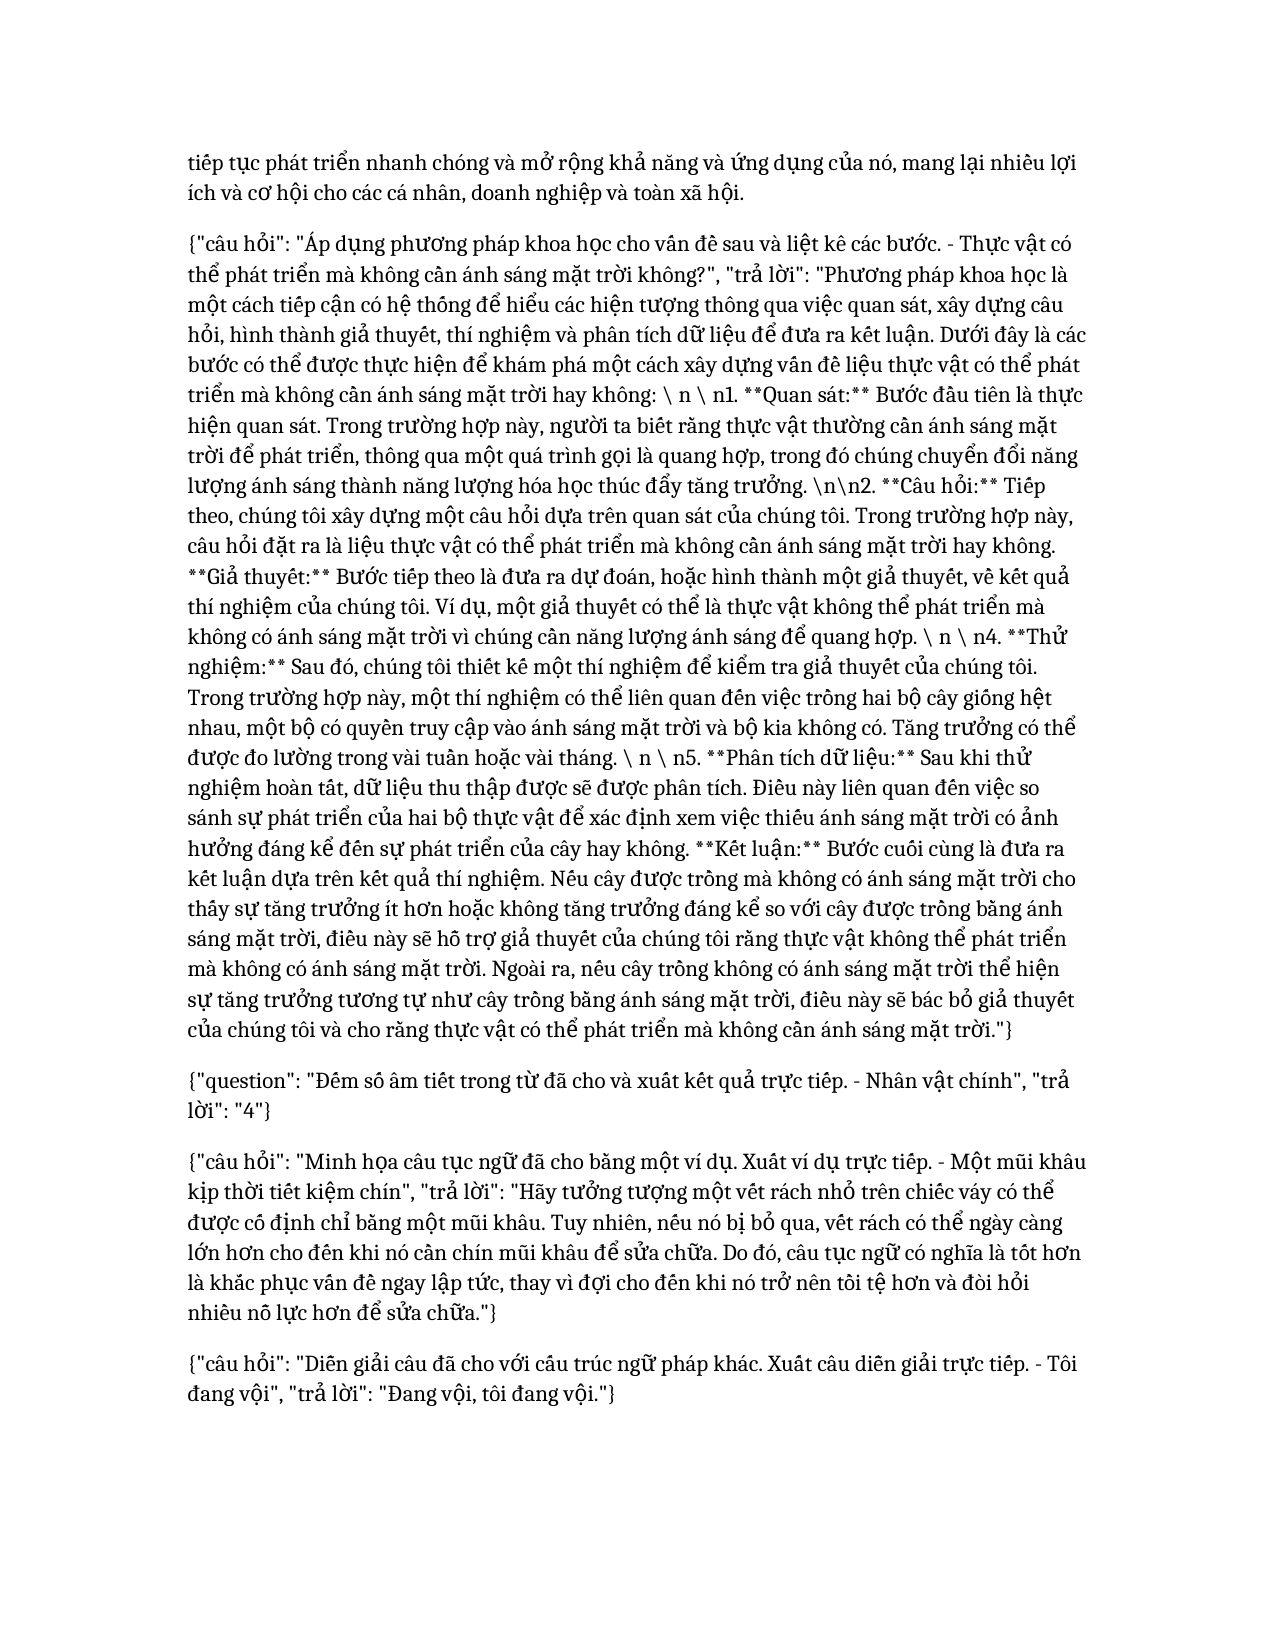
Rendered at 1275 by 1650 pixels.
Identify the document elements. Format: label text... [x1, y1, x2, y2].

text {"câu hỏi": "Áp dụng phương pháp khoa học cho vấn đề sau và liệt kê các bước. - Thực vật có thể phát triển mà không cần ánh sáng mặt trời không?", "trả lời": "Phương pháp khoa học là một cách tiếp cận có hệ thống để hiểu các hiện tượng thông qua việc quan sát, xây dựng câu hỏi, hình thành giả thuyết, thí nghiệm và phân tích dữ liệu để đưa ra kết luận. Dưới đây là các bước có thể được thực hiện để khám phá một cách xây dựng vấn đề liệu thực vật có thể phát triển mà không cần ánh sáng mặt trời hay không: \ n \ n1. **Quan sát:** Bước đầu tiên là thực hiện quan sát. Trong trường hợp này, người ta biết rằng thực vật thường cần ánh sáng mặt trời để phát triển, thông qua một quá trình gọi là quang hợp, trong đó chúng chuyển đổi năng lượng ánh sáng thành năng lượng hóa học thúc đẩy tăng trưởng. \n\n2. **Câu hỏi:** Tiếp theo, chúng tôi xây dựng một câu hỏi dựa trên quan sát của chúng tôi. Trong trường hợp này, câu hỏi đặt ra là liệu thực vật có thể phát triển mà không cần ánh sáng mặt trời hay không. **Giả thuyết:** Bước tiếp theo là đưa ra dự đoán, hoặc hình thành một giả thuyết, về kết quả thí nghiệm của chúng tôi. Ví dụ, một giả thuyết có thể là thực vật không thể phát triển mà không có ánh sáng mặt trời vì chúng cần năng lượng ánh sáng để quang hợp. \ n \ n4. **Thử nghiệm:** Sau đó, chúng tôi thiết kế một thí nghiệm để kiểm tra giả thuyết của chúng tôi. Trong trường hợp này, một thí nghiệm có thể liên quan đến việc trồng hai bộ cây giống hệt nhau, một bộ có quyền truy cập vào ánh sáng mặt trời và bộ kia không có. Tăng trưởng có thể được đo lường trong vài tuần hoặc vài tháng. \ n \ n5. **Phân tích dữ liệu:** Sau khi thử nghiệm hoàn tất, dữ liệu thu thập được sẽ được phân tích. Điều này liên quan đến việc so sánh sự phát triển của hai bộ thực vật để xác định xem việc thiếu ánh sáng mặt trời có ảnh hưởng đáng kể đến sự phát triển của cây hay không. **Kết luận:** Bước cuối cùng là đưa ra kết luận dựa trên kết quả thí nghiệm. Nếu cây được trồng mà không có ánh sáng mặt trời cho thấy sự tăng trưởng ít hơn hoặc không tăng trưởng đáng kể so với cây được trồng bằng ánh sáng mặt trời, điều này sẽ hỗ trợ giả thuyết của chúng tôi rằng thực vật không thể phát triển mà không có ánh sáng mặt trời. Ngoài ra, nếu cây trồng không có ánh sáng mặt trời thể hiện sự tăng trưởng tương tự như cây trồng bằng ánh sáng mặt trời, điều này sẽ bác bỏ giả thuyết của chúng tôi và cho rằng thực vật có thể phát triển mà không cần ánh sáng mặt trời."} [187, 231, 1087, 1043]
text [187, 150, 1087, 207]
text {"câu hỏi": "Diễn giải câu đã cho với cấu trúc ngữ pháp khác. Xuất câu diễn giải trực tiếp. - Tôi đang vội", "trả lời": "Đang vội, tôi đang vội."} [187, 1351, 1087, 1408]
text {"question": "Đếm số âm tiết trong từ đã cho và xuất kết quả trực tiếp. - Nhân vật chính", "trả lời": "4"} [187, 1068, 1087, 1124]
text {"câu hỏi": "Minh họa câu tục ngữ đã cho bằng một ví dụ. Xuất ví dụ trực tiếp. - Một mũi khâu kịp thời tiết kiệm chín", "trả lời": "Hãy tưởng tượng một vết rách nhỏ trên chiếc váy có thể được cố định chỉ bằng một mũi khâu. Tuy nhiên, nếu nó bị bỏ qua, vết rách có thể ngày càng lớn hơn cho đến khi nó cần chín mũi khâu để sửa chữa. Do đó, câu tục ngữ có nghĩa là tốt hơn là khắc phục vấn đề ngay lập tức, thay vì đợi cho đến khi nó trở nên tồi tệ hơn và đòi hỏi nhiều nỗ lực hơn để sửa chữa."} [187, 1149, 1087, 1326]
